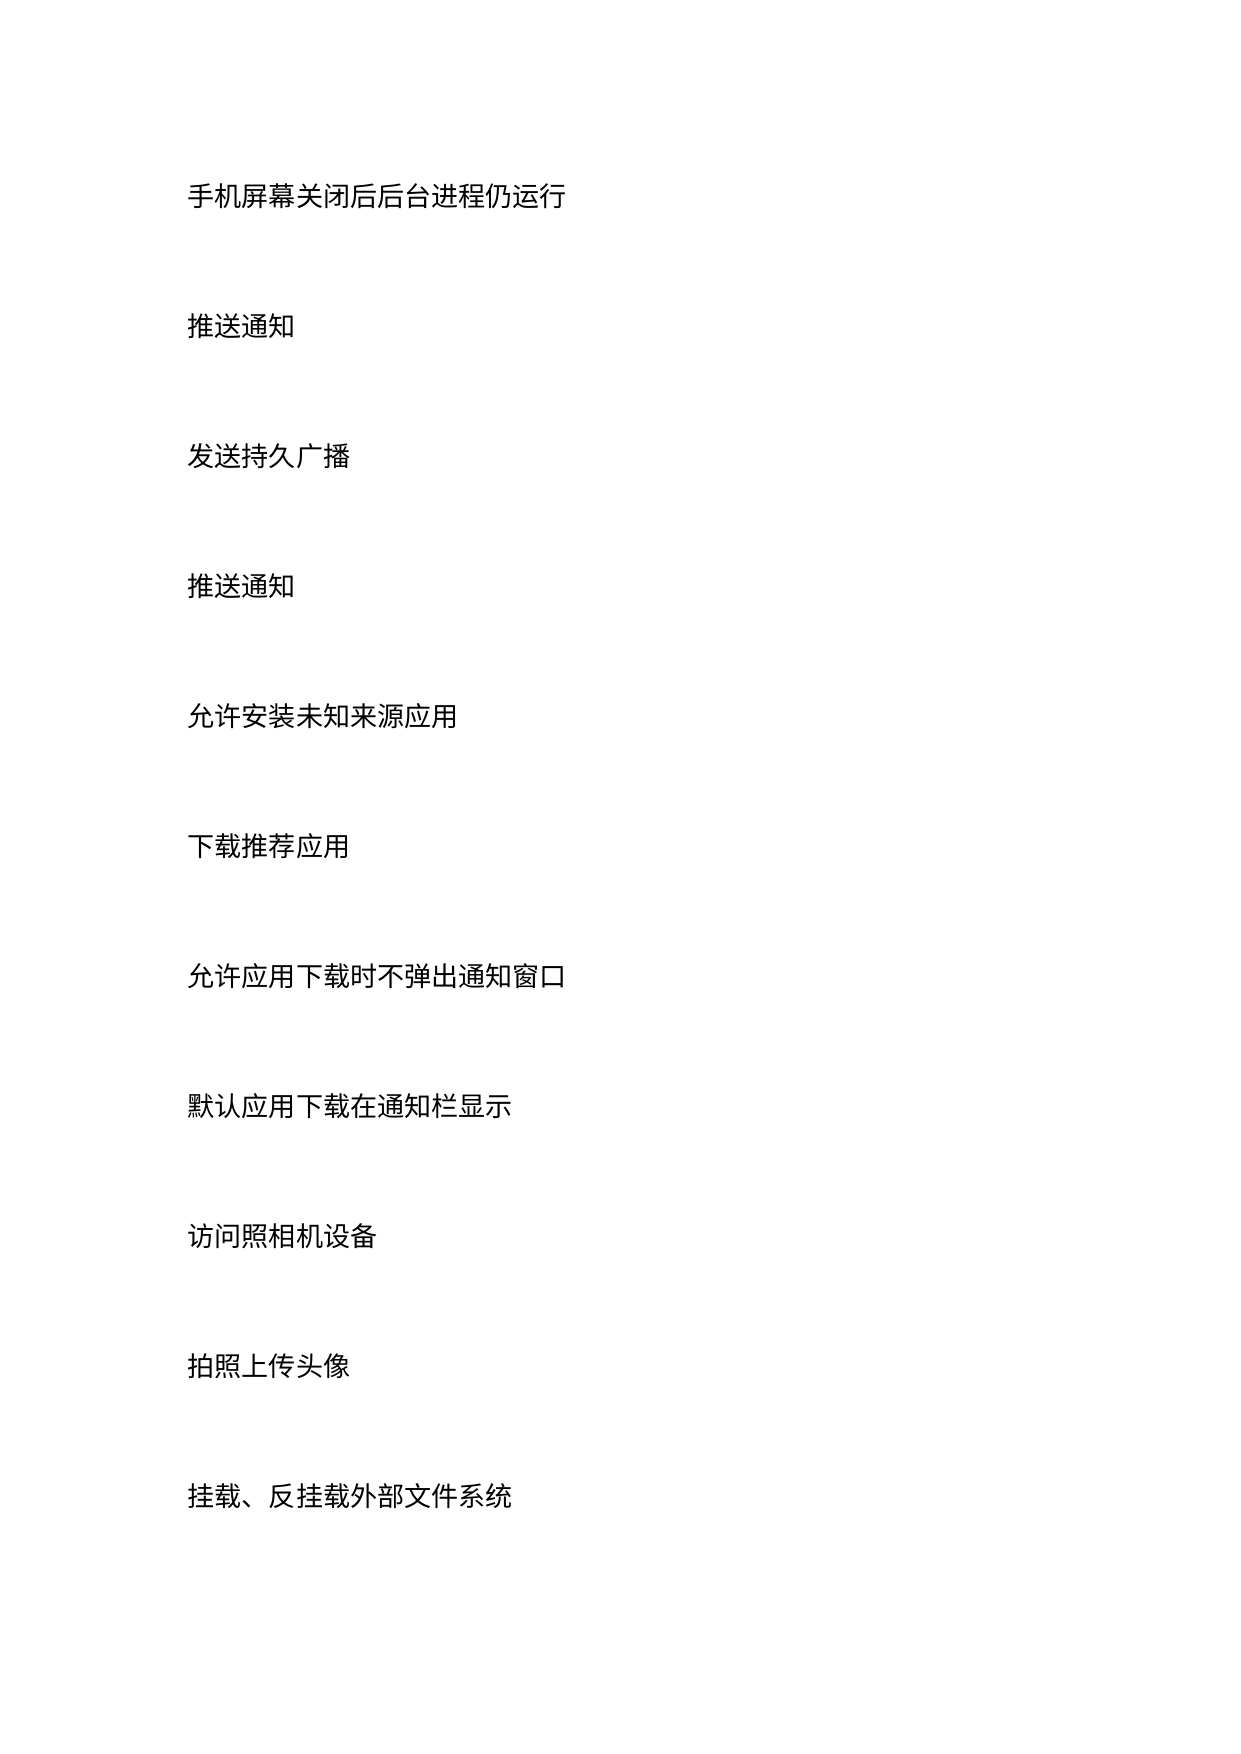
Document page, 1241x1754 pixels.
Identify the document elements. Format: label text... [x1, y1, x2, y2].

text 手机屏幕关闭后后台进程仍运行 [187, 162, 1053, 227]
text 挂载、反挂载外部文件系统 [187, 1462, 1053, 1527]
text 下载推荐应用 [187, 812, 1053, 877]
text 发送持久广播 [187, 422, 1053, 487]
text 允许安装未知来源应用 [187, 682, 1053, 747]
text 推送通知 [187, 292, 1053, 357]
text 拍照上传头像 [187, 1332, 1053, 1397]
text 访问照相机设备 [187, 1202, 1053, 1267]
text 允许应用下载时不弹出通知窗口 [187, 942, 1053, 1007]
text 默认应用下载在通知栏显示 [187, 1072, 1053, 1137]
text 推送通知 [187, 552, 1053, 617]
